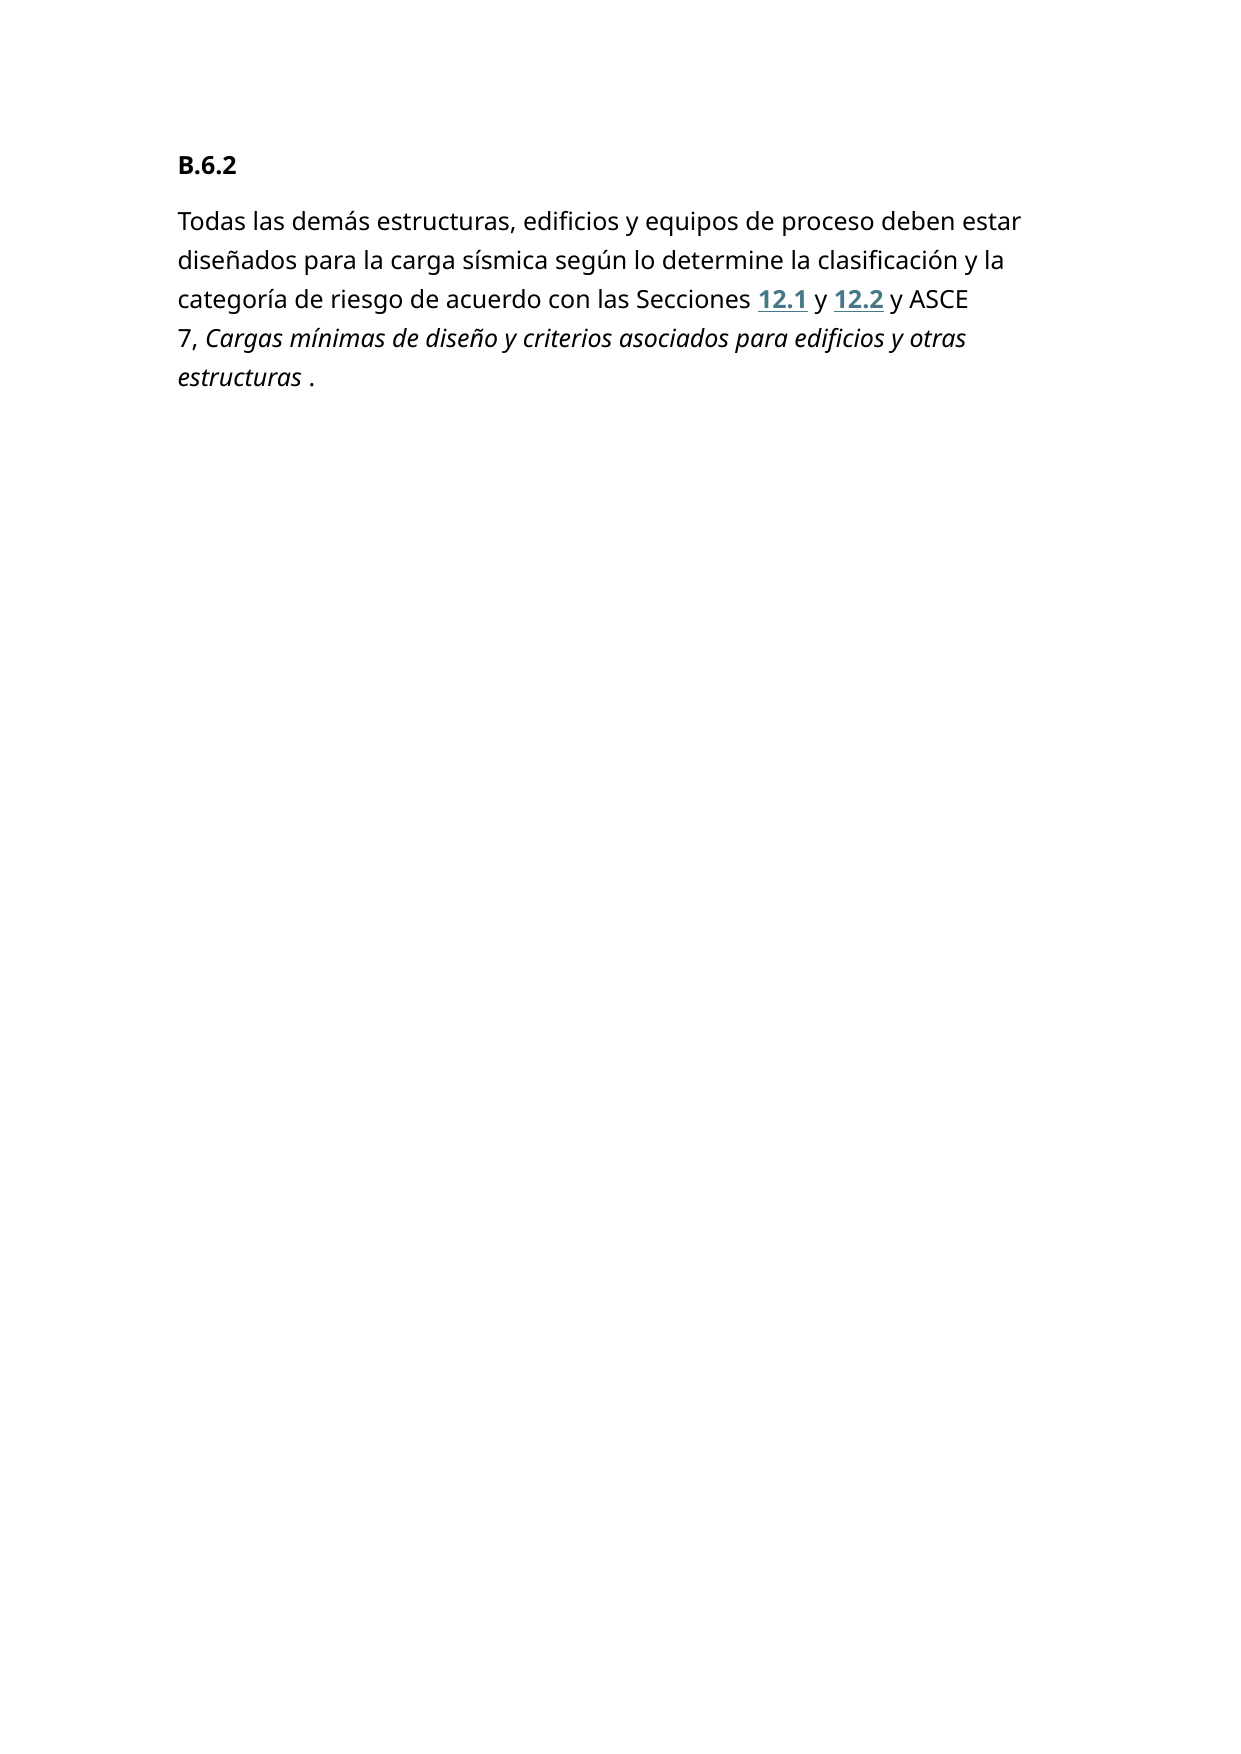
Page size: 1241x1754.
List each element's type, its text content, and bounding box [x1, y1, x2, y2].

text B.6.2 [177, 148, 1063, 182]
text Todas las demás estructuras, edificios y equipos de proceso deben estar diseñados para la carga sísmica según lo determine la clasificación y la categoría de riesgo de acuerdo con las Secciones 12.1 y 12.2 y ASCE 7, Cargas mínimas de diseño y criterios asociados para edificios y otras estructuras . [177, 203, 1063, 394]
